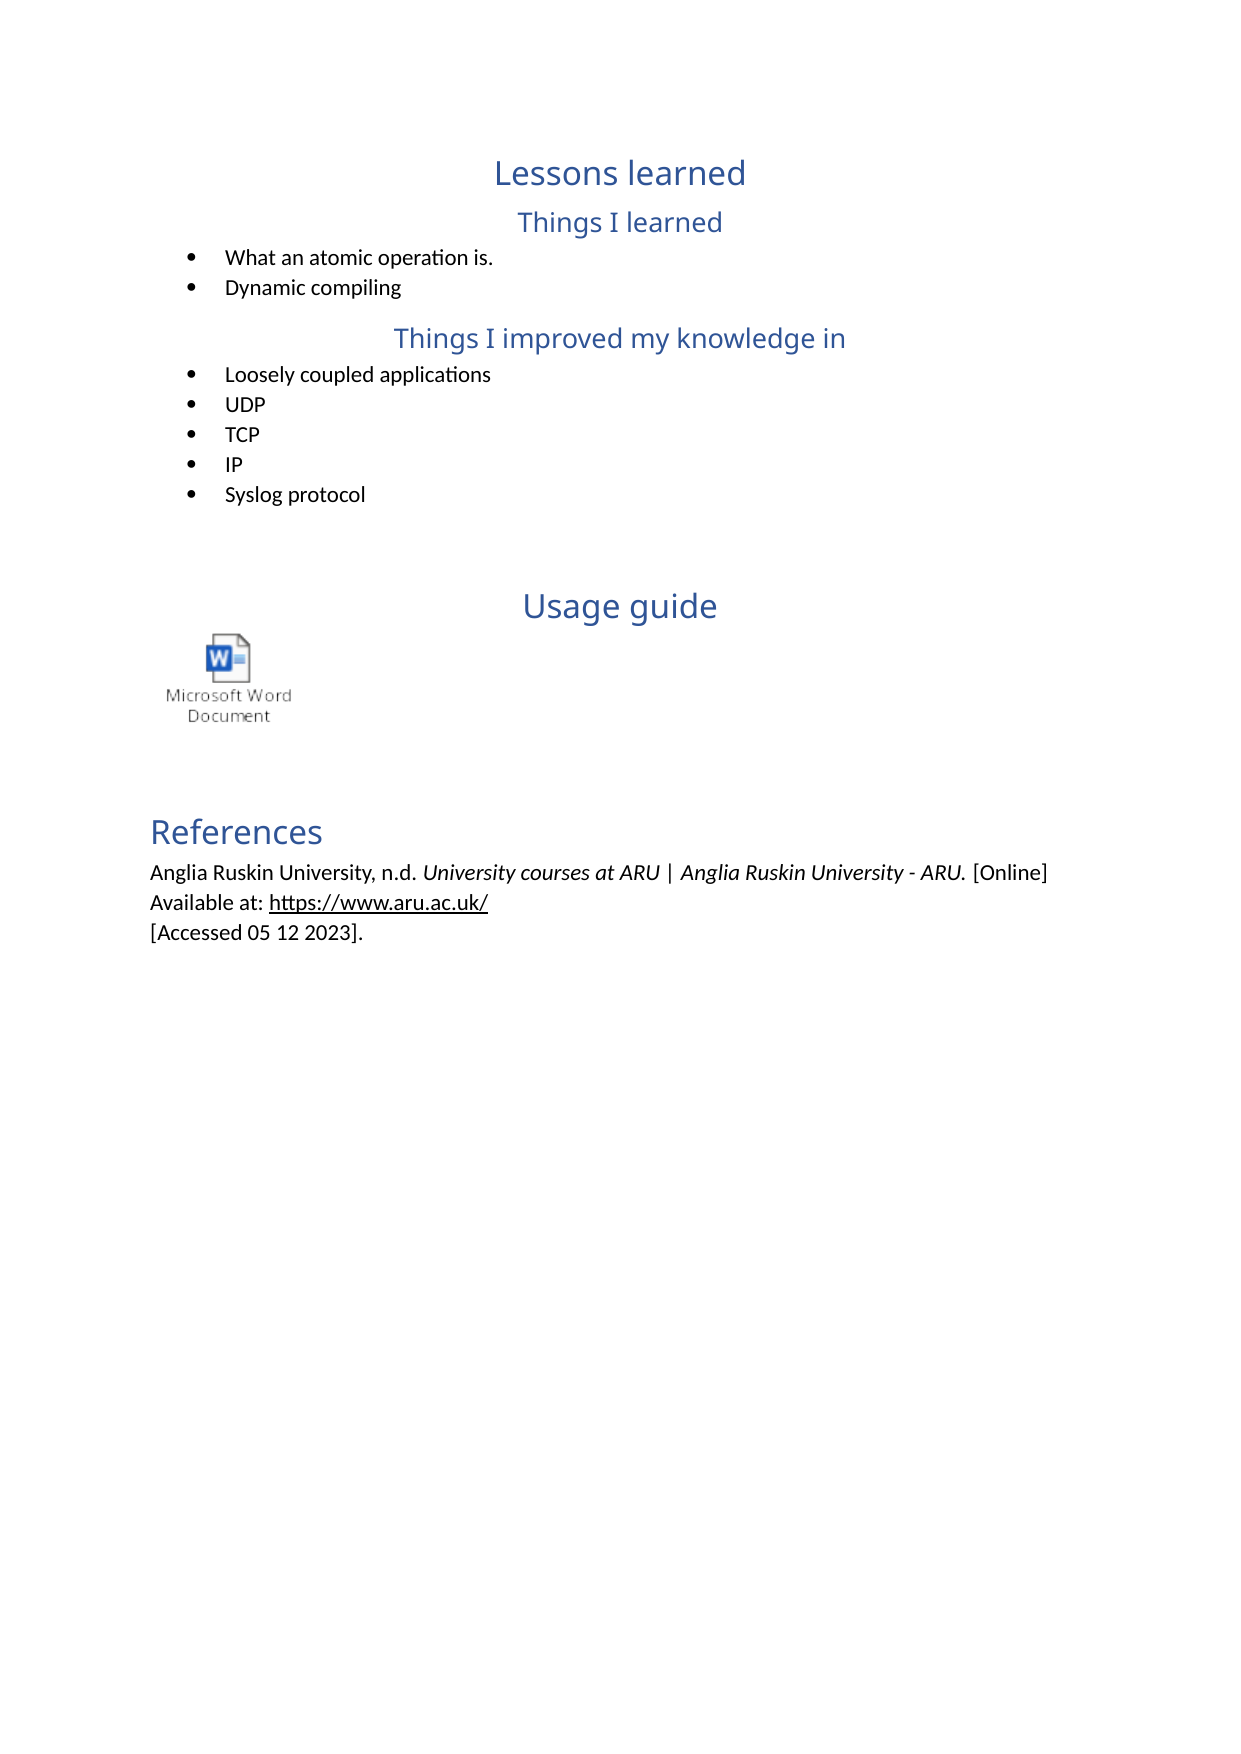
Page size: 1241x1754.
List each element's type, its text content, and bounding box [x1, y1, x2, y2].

subtitle Things I improved my knowledge in [150, 320, 1090, 357]
list IP [187, 450, 1090, 478]
list Syslog protocol [187, 481, 1090, 509]
list Dynamic compiling [187, 273, 1090, 301]
list What an atomic operation is. [187, 243, 1090, 271]
subtitle Things I learned [150, 203, 1090, 240]
subtitle Usage guide [150, 583, 1090, 628]
list TCP [187, 420, 1090, 448]
list UDP [187, 390, 1090, 418]
subtitle Lessons learned [150, 150, 1090, 195]
list Loosely coupled applications [187, 360, 1090, 388]
